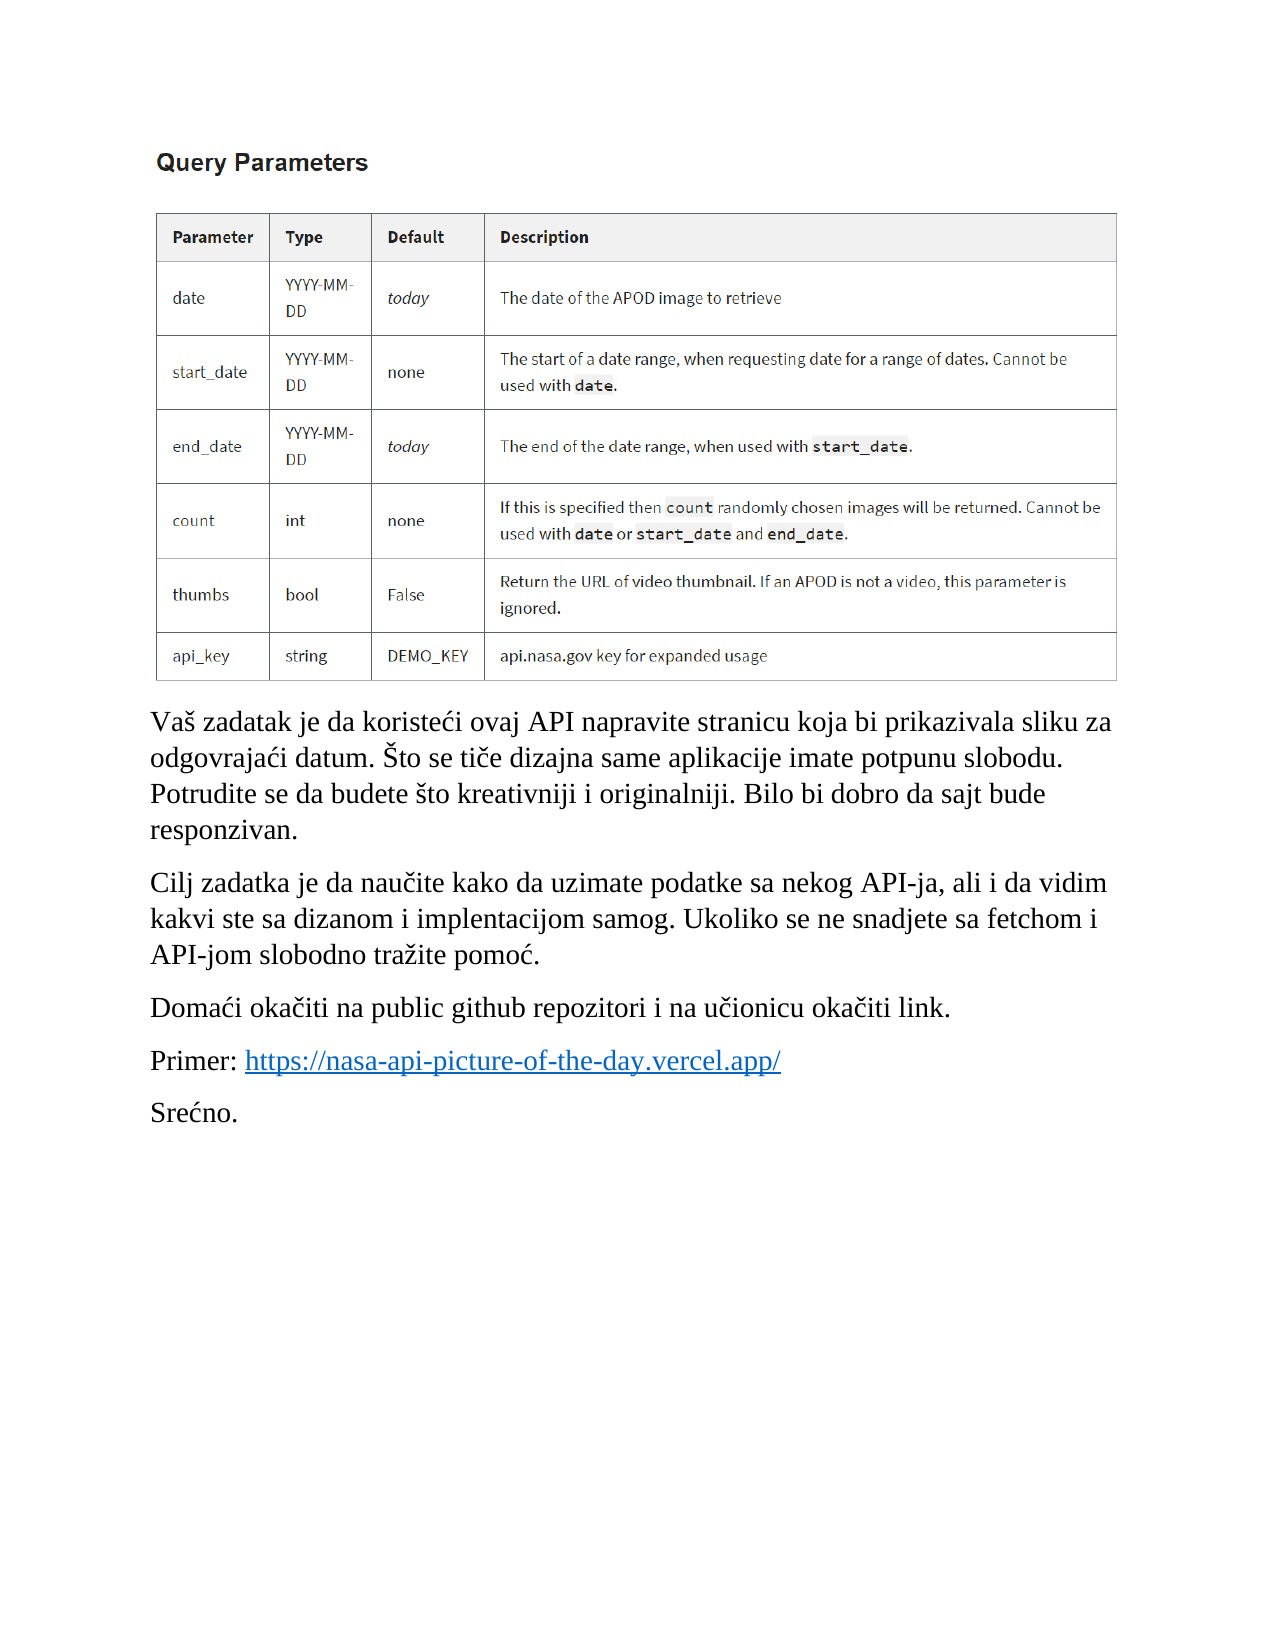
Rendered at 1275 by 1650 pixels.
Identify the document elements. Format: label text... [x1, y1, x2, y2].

text Cilj zadatka je da naučite kako da uzimate podatke sa nekog API-ja, ali i da vidim kakvi ste sa dizanom i implentacijom samog. Ukoliko se ne snadjete sa fetchom i API-jom slobodno tražite pomoć. [150, 865, 1125, 971]
text Vaš zadatak je da koristeći ovaj API napravite stranicu koja bi prikazivala sliku za odgovrajaći datum. Što se tiče dizajna same aplikacije imate potpunu slobodu. Potrudite se da budete što kreativniji i originalniji. Bilo bi dobro da sajt bude responzivan. [150, 704, 1125, 846]
text Domaći okačiti na public github repozitori i na učionicu okačiti link. [150, 990, 1125, 1023]
text Srećno. [150, 1096, 1125, 1129]
text Primer: https://nasa-api-picture-of-the-day.vercel.app/ [150, 1043, 1125, 1076]
picture [150, 150, 1125, 685]
